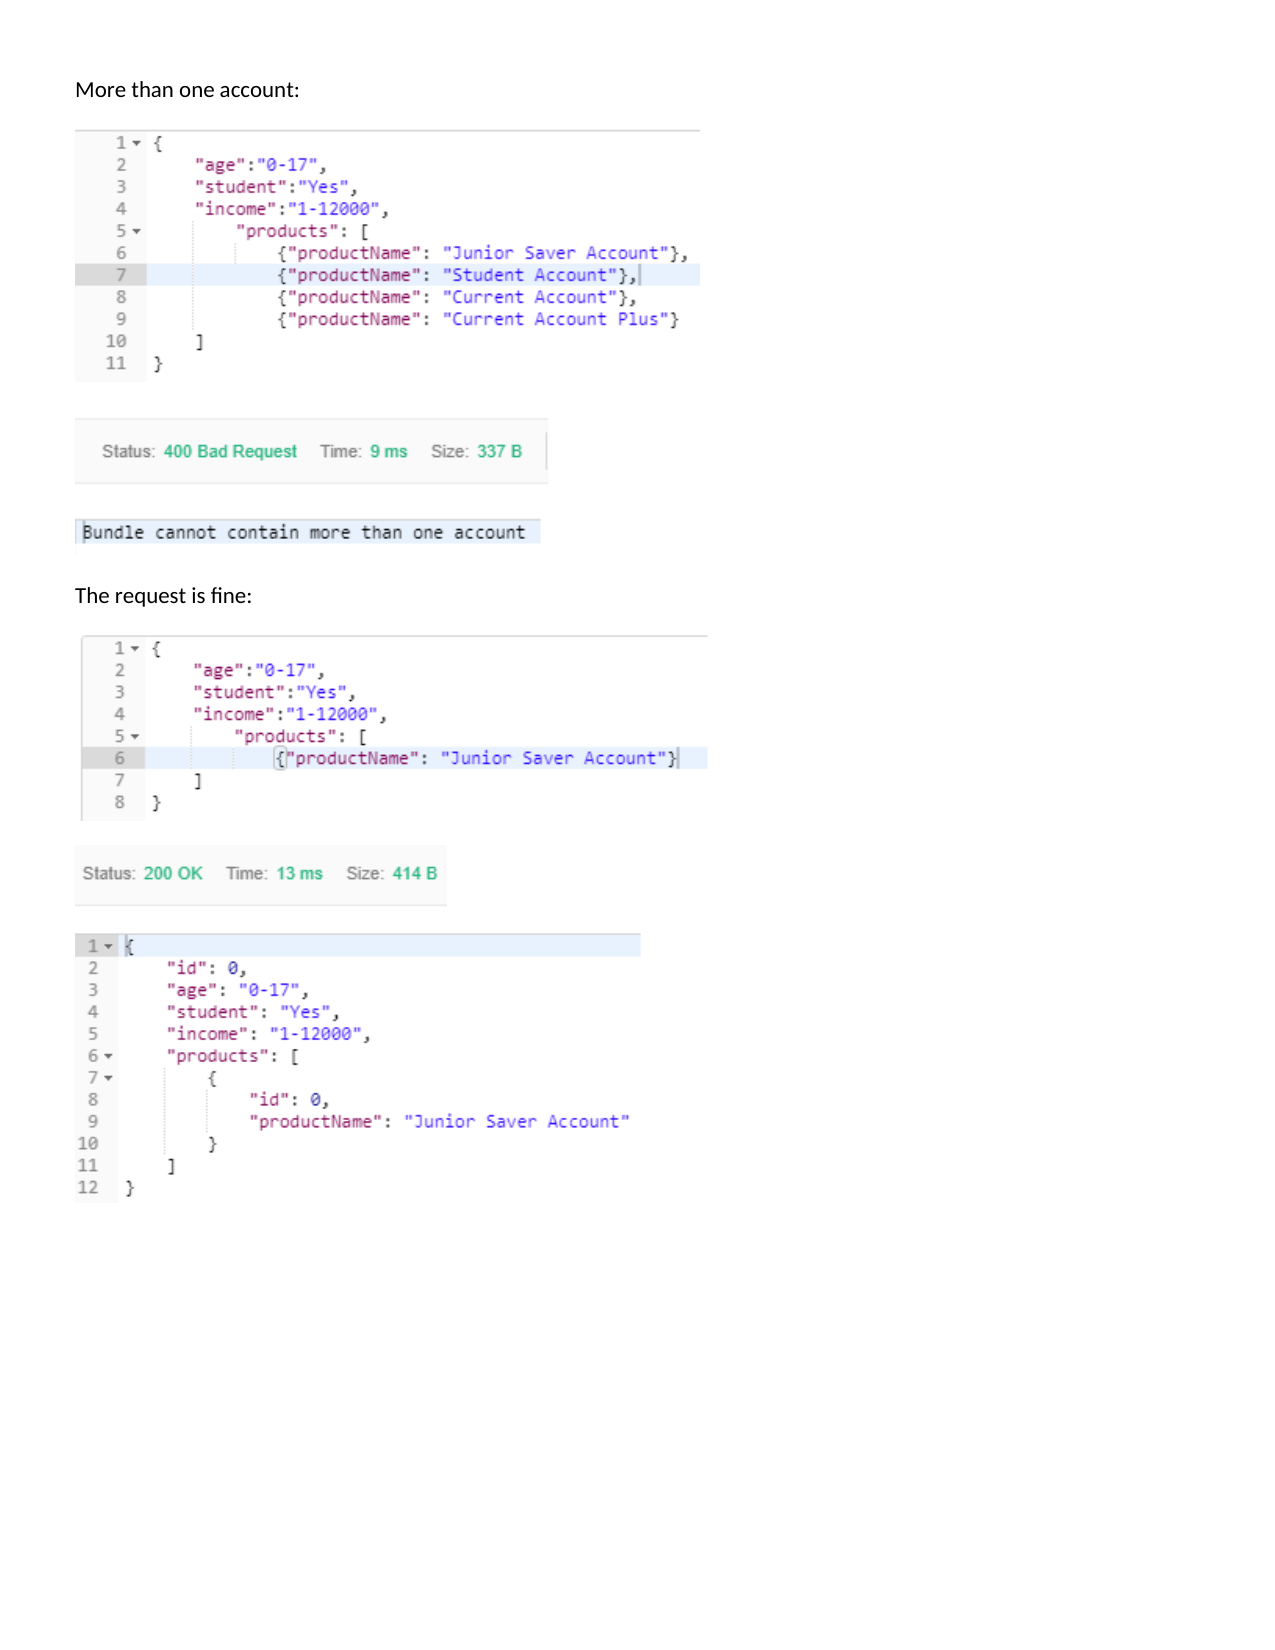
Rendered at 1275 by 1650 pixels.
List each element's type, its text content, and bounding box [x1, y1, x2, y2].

picture [75, 128, 700, 382]
text The request is fine: [75, 581, 1200, 609]
picture [75, 932, 641, 1203]
picture [75, 406, 549, 492]
text More than one account: [75, 75, 1200, 103]
picture [75, 634, 708, 821]
picture [75, 845, 447, 908]
picture [75, 517, 541, 557]
